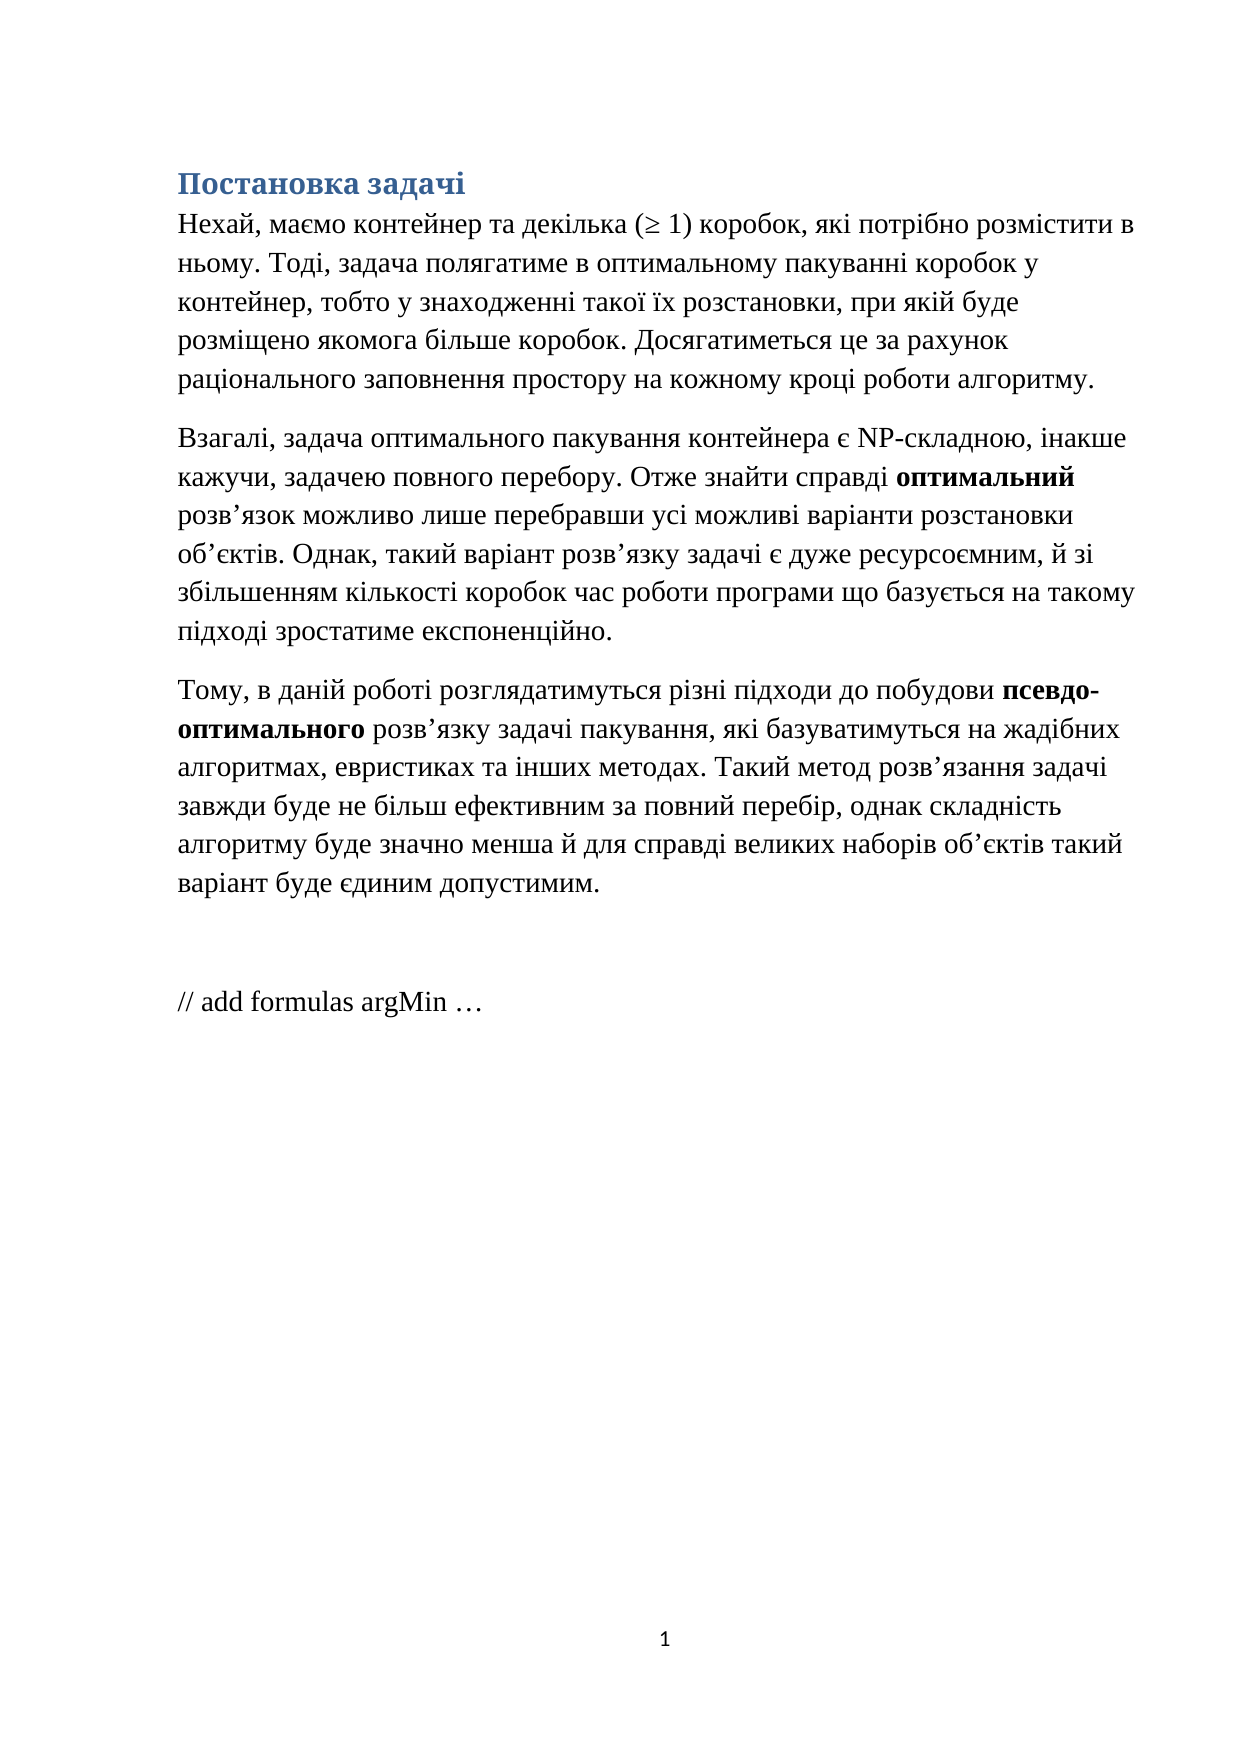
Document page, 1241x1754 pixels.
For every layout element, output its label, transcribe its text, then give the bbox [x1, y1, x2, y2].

text Тому, в даній роботі розглядатимуться різні підходи до побудови псевдо-оптимального розв’язку задачі пакування, які базуватимуться на жадібних алгоритмах, евристиках та інших методах. Такий метод розв’язання задачі завжди буде не більш ефективним за повний перебір, однак складність алгоритму буде значно менша й для справді великих наборів об’єктів такий варіант буде єдиним допустимим. [177, 672, 1152, 898]
subtitle Постановка задачі [177, 168, 1152, 202]
text Нехай, маємо контейнер та декілька (≥ 1) коробок, які потрібно розмістити в ньому. Тоді, задача полягатиме в оптимальному пакуванні коробок у контейнер, тобто у знаходженні такої їх розстановки, при якій буде розміщено якомога більше коробок. Досягатиметься це за рахунок раціонального заповнення простору на кожному кроці роботи алгоритму. [177, 207, 1152, 394]
text Взагалі, задача оптимального пакування контейнера є NP-складною, інакше кажучи, задачею повного перебору. Отже знайти справді оптимальний розв’язок можливо лише перебравши усі можливі варіанти розстановки об’єктів. Однак, такий варіант розв’язку задачі є дуже ресурсоємним, й зі збільшенням кількості коробок час роботи програми що базується на такому підході зростатиме експоненційно. [177, 420, 1152, 646]
text // add formulas argMin … [177, 984, 1152, 1017]
